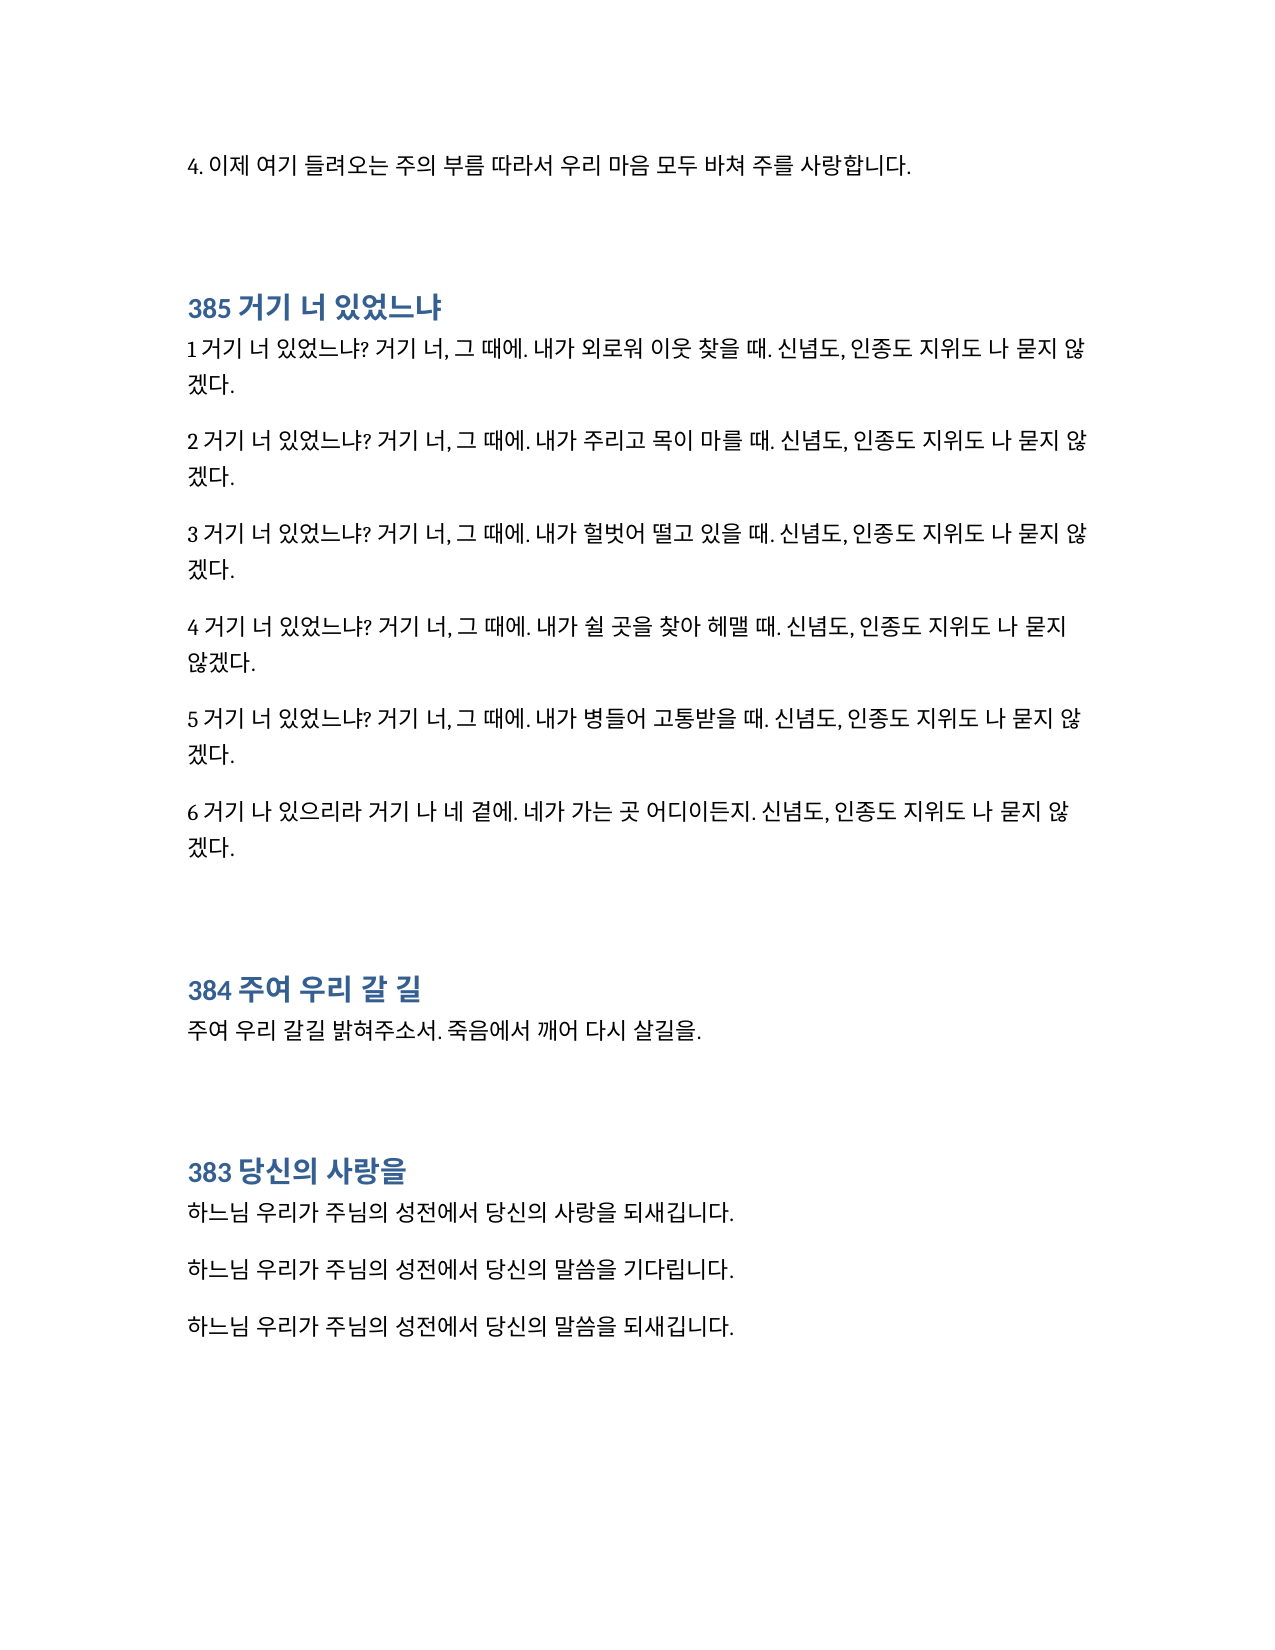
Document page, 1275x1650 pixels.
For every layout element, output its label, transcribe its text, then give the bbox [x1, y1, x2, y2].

text 하느님 우리가 주님의 성전에서 당신의 말씀을 기다립니다. [187, 1254, 1087, 1285]
subtitle 383 당신의 사랑을 [187, 1152, 1087, 1191]
text 주여 우리 갈길 밝혀주소서. 죽음에서 깨어 다시 살길을. [187, 1015, 1087, 1046]
text 하느님 우리가 주님의 성전에서 당신의 말씀을 되새깁니다. [187, 1311, 1087, 1342]
text 4. 이제 여기 들려오는 주의 부름 따라서 우리 마음 모두 바쳐 주를 사랑합니다. [187, 150, 1087, 181]
subtitle 384 주여 우리 갈 길 [187, 969, 1087, 1009]
text 6 거기 나 있으리라 거기 나 네 곁에. 네가 가는 곳 어디이든지. 신념도, 인종도 지위도 나 묻지 않겠다. [187, 796, 1087, 863]
text 1 거기 너 있었느냐? 거기 너, 그 때에. 내가 외로워 이웃 찾을 때. 신념도, 인종도 지위도 나 묻지 않겠다. [187, 333, 1087, 400]
text 5 거기 너 있었느냐? 거기 너, 그 때에. 내가 병들어 고통받을 때. 신념도, 인종도 지위도 나 묻지 않겠다. [187, 703, 1087, 771]
text 하느님 우리가 주님의 성전에서 당신의 사랑을 되새깁니다. [187, 1197, 1087, 1228]
text 3 거기 너 있었느냐? 거기 너, 그 때에. 내가 헐벗어 떨고 있을 때. 신념도, 인종도 지위도 나 묻지 않겠다. [187, 518, 1087, 585]
text 4 거기 너 있었느냐? 거기 너, 그 때에. 내가 쉴 곳을 찾아 헤맬 때. 신념도, 인종도 지위도 나 묻지 않겠다. [187, 611, 1087, 678]
text 2 거기 너 있었느냐? 거기 너, 그 때에. 내가 주리고 목이 마를 때. 신념도, 인종도 지위도 나 묻지 않겠다. [187, 425, 1087, 492]
subtitle 385 거기 너 있었느냐 [187, 287, 1087, 327]
